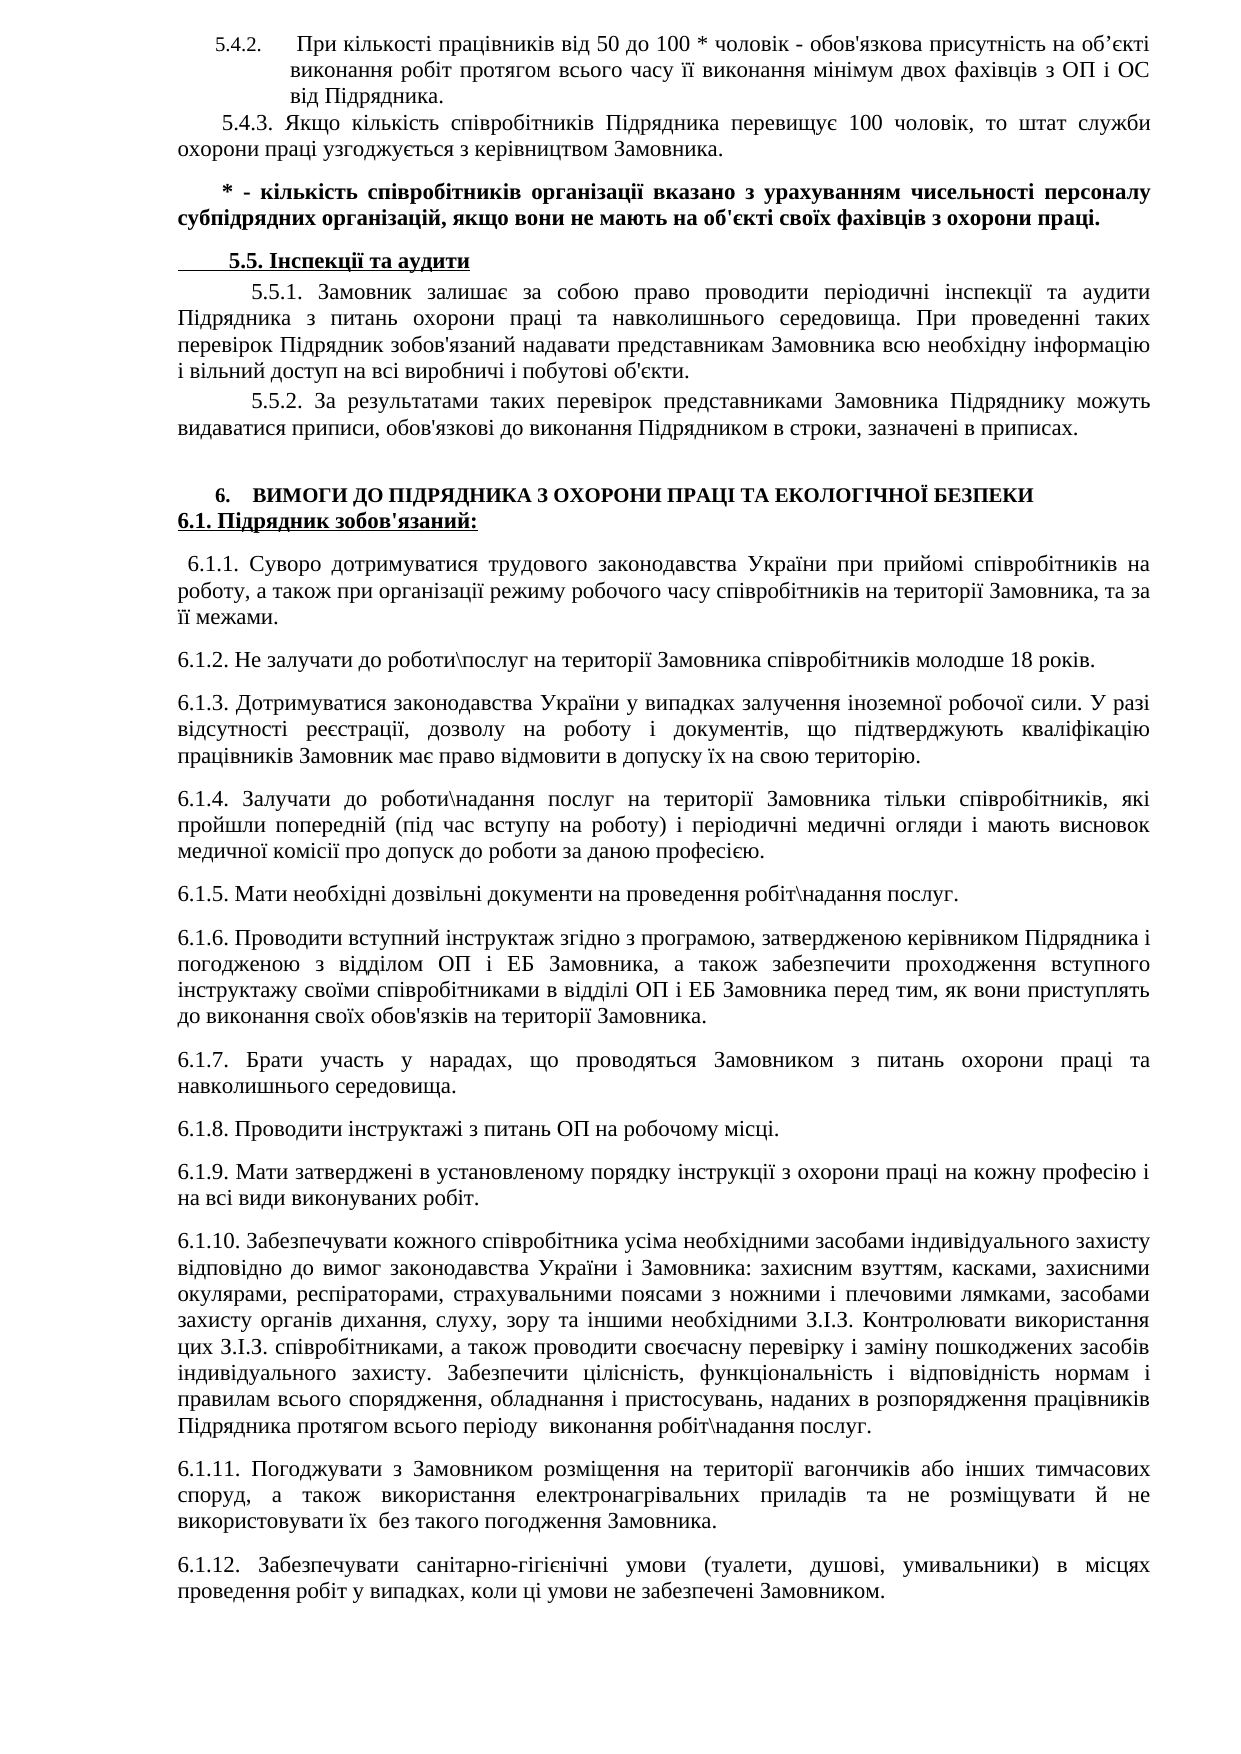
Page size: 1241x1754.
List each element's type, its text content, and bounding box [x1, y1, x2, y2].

text 6.1.2. Не залучати до роботи\послуг на території Замовника співробітників молодше 18 років. [177, 646, 1152, 672]
list При кількості працівників від 50 до 100 * чоловік - обов'язкова присутність на об’єкті виконання робіт протягом всього часу її виконання мінімум двох фахівців з ОП і ОС від Підрядника. [215, 29, 1152, 109]
subtitle 5.5.1. Замовник залишає за собою право проводити періодичні інспекції та аудити Підрядника з питань охорони праці та навколишнього середовища. При проведенні таких перевірок Підрядник зобов'язаний надавати представникам Замовника всю необхідну інформацію і вільний доступ на всі виробничі і побутові об'єкти. [177, 278, 1152, 383]
text 6.1.8. Проводити інструктажі з питань ОП на робочому місці. [177, 1115, 1152, 1141]
subtitle 5.5. Інспекції та аудити [177, 247, 1152, 274]
text 6.1.12. Забезпечувати санітарно-гігієнічні умови (туалети, душові, умивальники) в місцях проведення робіт у випадках, коли ці умови не забезпечені Замовником. [177, 1551, 1152, 1603]
text 6.1.7. Брати участь у нарадах, що проводяться Замовником з питань охорони праці та навколишнього середовища. [177, 1046, 1152, 1098]
subtitle 5.5.2. За результатами таких перевірок представниками Замовника Підряднику можуть видаватися приписи, обов'язкові до виконання Підрядником в строки, зазначені в приписах. [177, 387, 1152, 440]
list ВИМОГИ ДО ПІДРЯДНИКА З ОХОРОНИ ПРАЦІ ТА ЕКОЛОГІЧНОЇ БЕЗПЕКИ [215, 483, 1152, 507]
text 6.1.4. Залучати до роботи\надання послуг на території Замовника тільки співробітників, які пройшли попередній (під час вступу на роботу) і періодичні медичні огляди і мають висновок медичної комісії про допуск до роботи за даною професією. [177, 785, 1152, 864]
text 6.1.11. Погоджувати з Замовником розміщення на території вагончиків або інших тимчасових споруд, а також використання електронагрівальних приладів та не розміщувати й не використовувати їх без такого погодження Замовника. [177, 1455, 1152, 1534]
text 6.1.9. Мати затверджені в установленому порядку інструкції з охорони праці на кожну професію і на всі види виконуваних робіт. [177, 1158, 1152, 1211]
text 6.1.10. Забезпечувати кожного співробітника усіма необхідними засобами індивідуального захисту відповідно до вимог законодавства України і Замовника: захисним взуттям, касками, захисними окулярами, респіраторами, страхувальними поясами з ножними і плечовими лямками, засобами захисту органів дихання, слуху, зору та іншими необхідними З.І.З. Контролювати використання цих З.І.З. співробітниками, а також проводити своєчасну перевірку і заміну пошкоджених засобів індивідуального захисту. Забезпечити цілісність, функціональність і відповідність нормам і правилам всього спорядження, обладнання і пристосувань, наданих в розпорядження працівників Підрядника протягом всього періоду виконання робіт\надання послуг. [177, 1227, 1152, 1438]
text 6.1.6. Проводити вступний інструктаж згідно з програмою, затвердженою керівником Підрядника і погодженою з відділом ОП і ЕБ Замовника, а також забезпечити проходження вступного інструктажу своїми співробітниками в відділі ОП і ЕБ Замовника перед тим, як вони приступлять до виконання своїх обов'язків на території Замовника. [177, 923, 1152, 1029]
text * - кількість співробітників організації вказано з урахуванням чисельності персоналу субпідрядних організацій, якщо вони не мають на об'єкті своїх фахівців з охорони праці. [177, 178, 1152, 231]
text 6.1.5. Мати необхідні дозвільні документи на проведення робіт\надання послуг. [177, 881, 1152, 907]
text 6.1.1. Суворо дотримуватися трудового законодавства України при прийомі співробітників на роботу, а також при організації режиму робочого часу співробітників на території Замовника, та за її межами. [177, 550, 1152, 629]
text 6.1. Підрядник зобов'язаний: [177, 507, 1152, 534]
text 6.1.3. Дотримуватися законодавства України у випадках залучення іноземної робочої сили. У разі відсутності реєстрації, дозволу на роботу і документів, що підтверджують кваліфікацію працівників Замовник має право відмовити в допуску їх на свою територію. [177, 689, 1152, 768]
text 5.4.3. Якщо кількість співробітників Підрядника перевищує 100 чоловік, то штат служби охорони праці узгоджується з керівництвом Замовника. [177, 109, 1152, 161]
